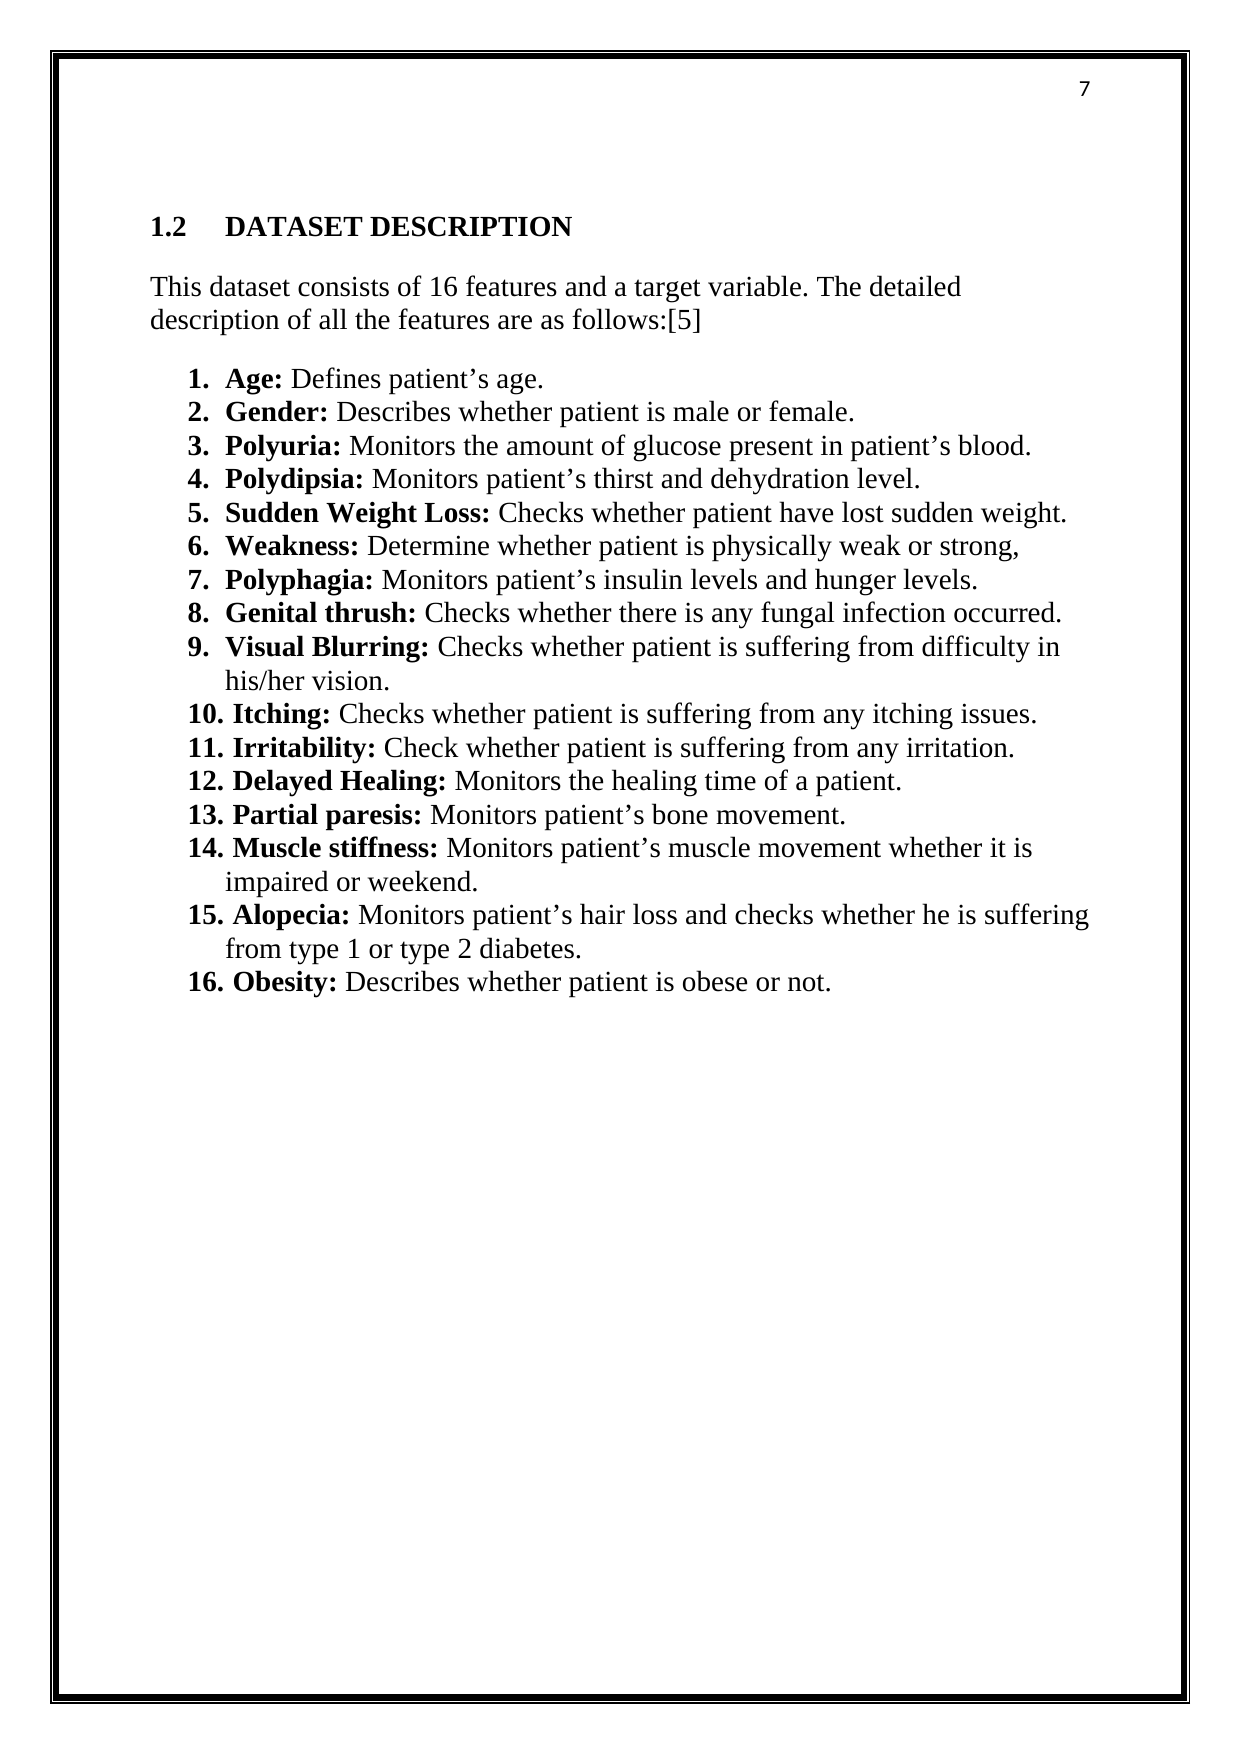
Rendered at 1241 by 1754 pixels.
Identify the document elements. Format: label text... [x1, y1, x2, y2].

list Obesity: Describes whether patient is obese or not. [187, 964, 1090, 1032]
list Weakness: Determine whether patient is physically weak or strong, [187, 528, 1090, 562]
list Irritability: Check whether patient is suffering from any irritation. [187, 730, 1090, 763]
text This dataset consists of 16 features and a target variable. The detailed description of all the features are as follows:[5] [150, 269, 1090, 336]
list Genital thrush: Checks whether there is any fungal infection occurred. [187, 596, 1090, 629]
list Alopecia: Monitors patient’s hair loss and checks whether he is suffering from type 1 or type 2 diabetes. [187, 897, 1090, 964]
text 1.2 DATASET DESCRIPTION [150, 209, 1090, 243]
list Polyuria: Monitors the amount of glucose present in patient’s blood. [187, 428, 1090, 461]
list Sudden Weight Loss: Checks whether patient have lost sudden weight. [187, 495, 1090, 528]
list Gender: Describes whether patient is male or female. [187, 394, 1090, 428]
list Polyphagia: Monitors patient’s insulin levels and hunger levels. [187, 562, 1090, 596]
list Partial paresis: Monitors patient’s bone movement. [187, 797, 1090, 830]
list Visual Blurring: Checks whether patient is suffering from difficulty in his/her vision. [187, 629, 1090, 696]
list Itching: Checks whether patient is suffering from any itching issues. [187, 696, 1090, 730]
list Delayed Healing: Monitors the healing time of a patient. [187, 763, 1090, 797]
list Age: Defines patient’s age. [187, 361, 1090, 394]
list Polydipsia: Monitors patient’s thirst and dehydration level. [187, 461, 1090, 495]
list Muscle stiffness: Monitors patient’s muscle movement whether it is impaired or weekend. [187, 830, 1090, 897]
